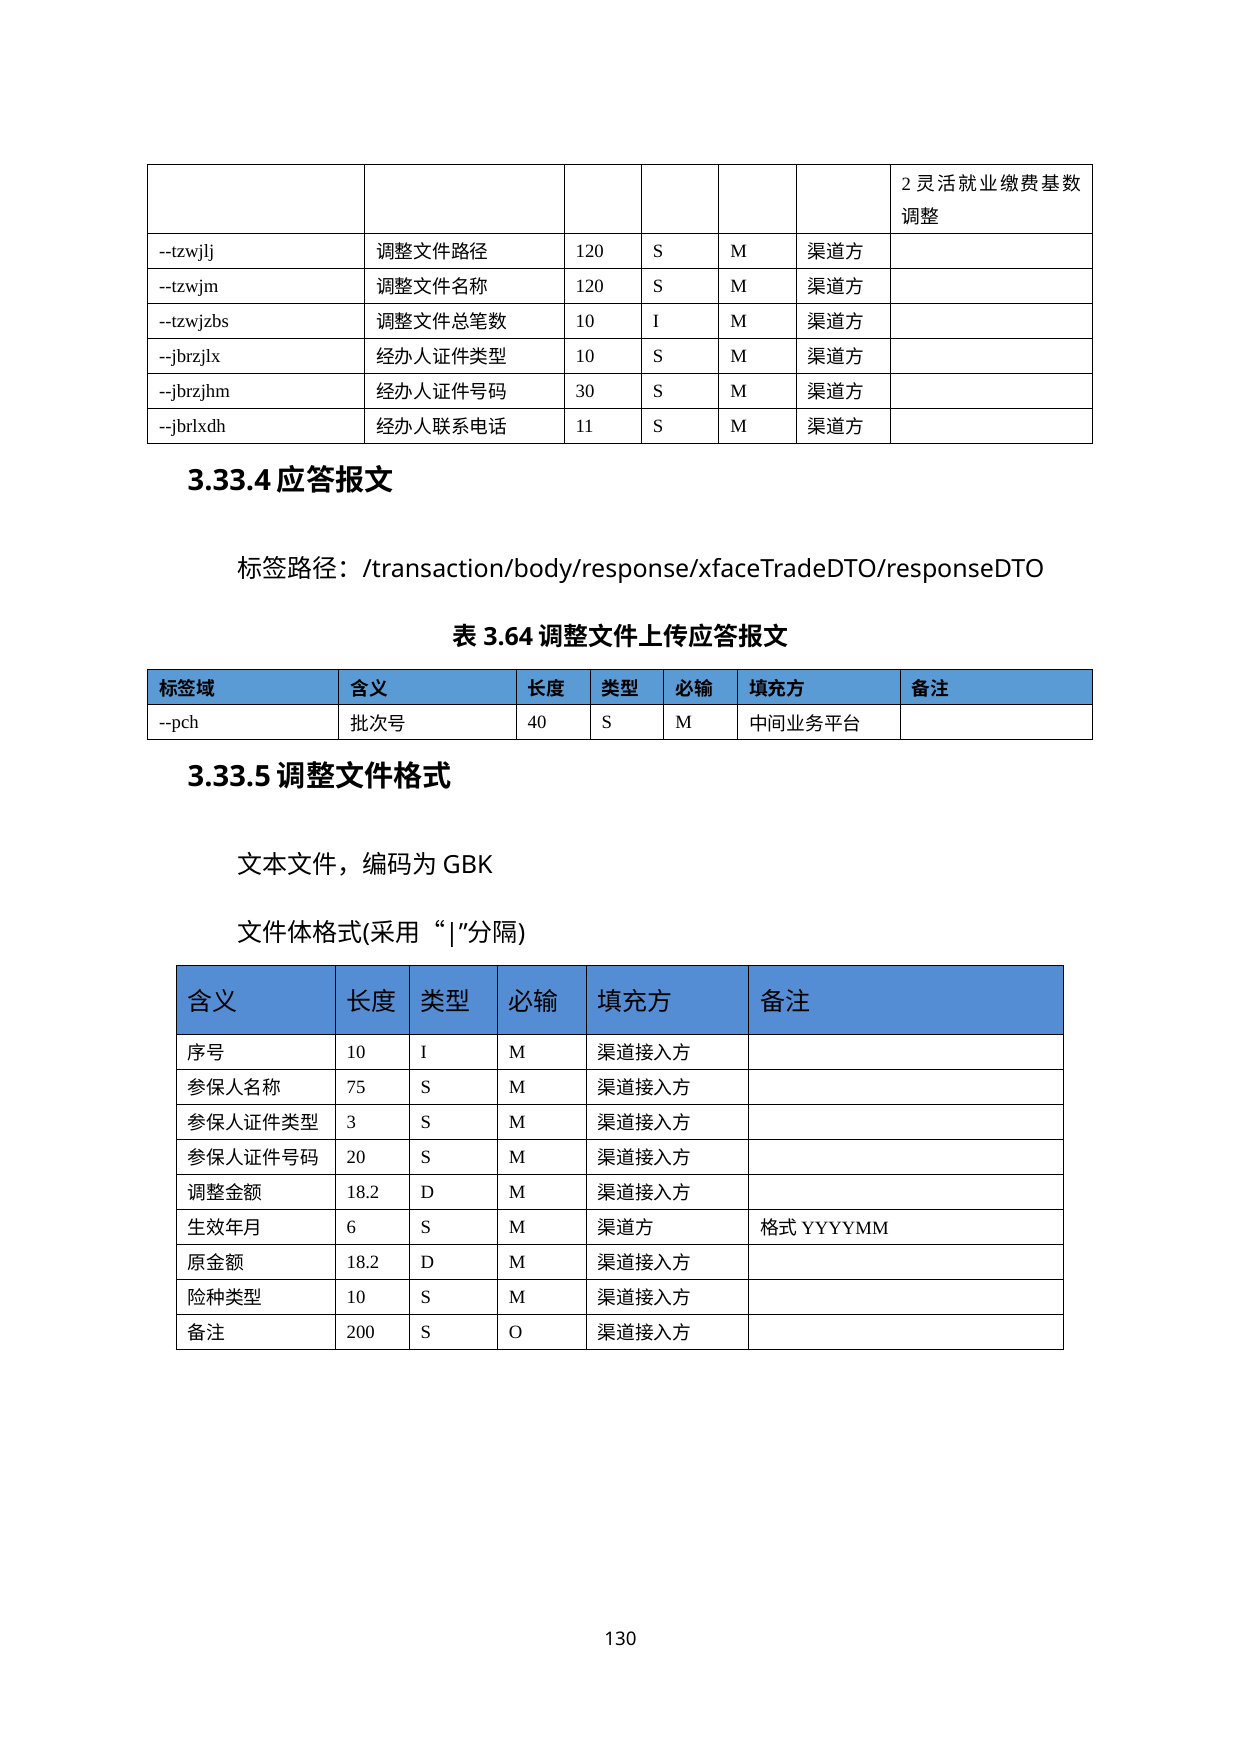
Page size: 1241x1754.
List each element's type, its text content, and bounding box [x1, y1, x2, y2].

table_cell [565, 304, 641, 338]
subtitle 3.33.5调整文件格式 [187, 740, 1053, 808]
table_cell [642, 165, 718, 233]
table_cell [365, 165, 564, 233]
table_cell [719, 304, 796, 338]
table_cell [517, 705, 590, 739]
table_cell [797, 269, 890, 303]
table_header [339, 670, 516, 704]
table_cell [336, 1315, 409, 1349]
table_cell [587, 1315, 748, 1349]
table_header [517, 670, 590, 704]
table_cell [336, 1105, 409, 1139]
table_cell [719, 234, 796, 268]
text 文件体格式(采用“|”分隔) [187, 897, 1053, 965]
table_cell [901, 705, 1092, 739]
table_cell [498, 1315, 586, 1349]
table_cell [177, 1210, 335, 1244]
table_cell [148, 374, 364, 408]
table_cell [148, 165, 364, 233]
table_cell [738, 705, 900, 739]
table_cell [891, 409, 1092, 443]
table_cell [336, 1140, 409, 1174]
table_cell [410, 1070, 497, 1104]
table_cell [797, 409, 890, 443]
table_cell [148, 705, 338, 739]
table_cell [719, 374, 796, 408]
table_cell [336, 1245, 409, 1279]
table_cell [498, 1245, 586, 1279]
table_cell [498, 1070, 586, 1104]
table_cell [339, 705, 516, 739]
text 文本文件，编码为GBK [187, 829, 1053, 897]
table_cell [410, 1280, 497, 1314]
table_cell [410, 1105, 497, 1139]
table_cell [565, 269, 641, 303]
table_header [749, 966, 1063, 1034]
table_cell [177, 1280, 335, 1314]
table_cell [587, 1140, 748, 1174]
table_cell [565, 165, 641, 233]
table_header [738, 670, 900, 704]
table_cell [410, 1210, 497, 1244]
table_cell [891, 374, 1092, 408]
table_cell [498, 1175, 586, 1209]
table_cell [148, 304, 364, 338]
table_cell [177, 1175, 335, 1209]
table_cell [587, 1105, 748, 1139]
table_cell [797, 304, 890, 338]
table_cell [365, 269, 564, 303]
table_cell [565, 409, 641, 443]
text 标签路径：/transaction/body/response/xfaceTradeDTO/responseDTO [187, 533, 1053, 601]
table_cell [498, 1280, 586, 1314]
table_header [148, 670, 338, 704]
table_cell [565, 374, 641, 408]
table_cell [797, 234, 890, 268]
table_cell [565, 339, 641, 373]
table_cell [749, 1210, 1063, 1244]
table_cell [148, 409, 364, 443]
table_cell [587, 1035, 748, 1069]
subtitle 3.33.4应答报文 [187, 444, 1053, 512]
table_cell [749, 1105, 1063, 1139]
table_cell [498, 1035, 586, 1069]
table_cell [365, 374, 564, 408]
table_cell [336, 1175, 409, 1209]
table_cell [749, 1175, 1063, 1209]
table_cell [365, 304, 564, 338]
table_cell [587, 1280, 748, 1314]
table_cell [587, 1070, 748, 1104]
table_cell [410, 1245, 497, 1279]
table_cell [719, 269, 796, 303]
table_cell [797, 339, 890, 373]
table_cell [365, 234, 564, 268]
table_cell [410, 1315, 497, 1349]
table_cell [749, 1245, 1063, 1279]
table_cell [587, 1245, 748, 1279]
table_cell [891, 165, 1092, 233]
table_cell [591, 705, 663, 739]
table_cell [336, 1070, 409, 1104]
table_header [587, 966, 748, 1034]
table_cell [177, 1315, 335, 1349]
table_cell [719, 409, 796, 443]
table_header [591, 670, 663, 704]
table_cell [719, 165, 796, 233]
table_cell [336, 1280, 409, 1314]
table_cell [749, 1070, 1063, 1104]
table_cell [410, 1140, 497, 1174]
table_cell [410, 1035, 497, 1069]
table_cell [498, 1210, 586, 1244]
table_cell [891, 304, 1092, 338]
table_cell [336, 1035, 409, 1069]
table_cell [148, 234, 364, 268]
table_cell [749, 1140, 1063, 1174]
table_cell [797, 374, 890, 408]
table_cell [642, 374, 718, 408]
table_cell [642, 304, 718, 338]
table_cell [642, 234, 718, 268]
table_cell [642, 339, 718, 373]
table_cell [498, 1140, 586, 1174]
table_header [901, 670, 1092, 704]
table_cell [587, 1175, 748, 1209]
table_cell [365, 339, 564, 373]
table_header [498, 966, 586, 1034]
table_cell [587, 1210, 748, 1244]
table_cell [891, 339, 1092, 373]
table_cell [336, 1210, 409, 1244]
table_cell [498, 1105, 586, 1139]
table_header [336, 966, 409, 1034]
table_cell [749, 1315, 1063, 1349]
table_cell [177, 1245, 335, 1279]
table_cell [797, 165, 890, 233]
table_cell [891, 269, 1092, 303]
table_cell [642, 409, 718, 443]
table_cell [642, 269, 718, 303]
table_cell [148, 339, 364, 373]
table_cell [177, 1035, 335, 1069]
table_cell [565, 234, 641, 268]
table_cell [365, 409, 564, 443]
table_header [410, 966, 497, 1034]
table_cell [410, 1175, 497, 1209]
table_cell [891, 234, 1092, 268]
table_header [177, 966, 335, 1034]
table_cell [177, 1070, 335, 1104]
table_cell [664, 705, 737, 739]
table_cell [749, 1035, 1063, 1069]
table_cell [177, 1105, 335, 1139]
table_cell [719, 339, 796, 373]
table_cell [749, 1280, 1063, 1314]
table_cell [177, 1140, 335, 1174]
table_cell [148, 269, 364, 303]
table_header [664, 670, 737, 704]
